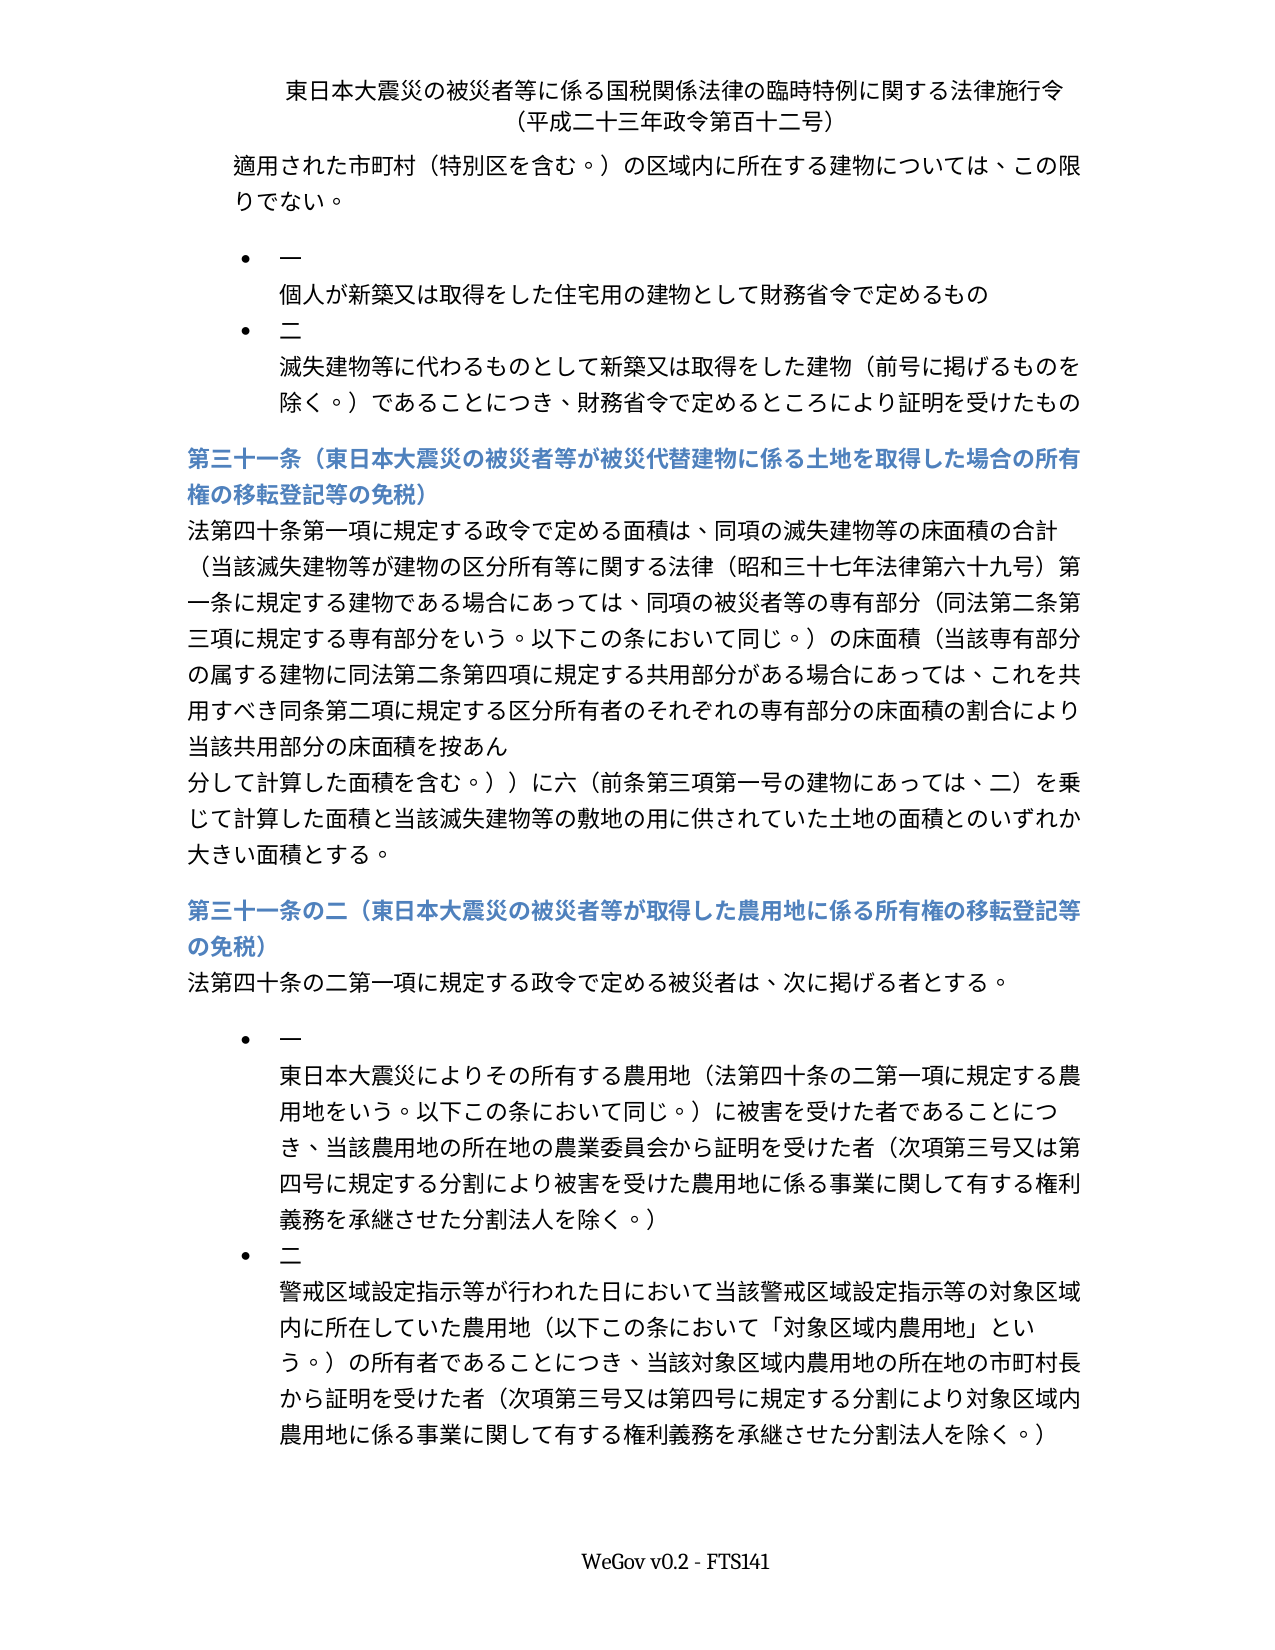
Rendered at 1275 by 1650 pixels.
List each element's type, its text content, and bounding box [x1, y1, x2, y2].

text 法第三十九条第一項に規定する政令で定める建物は、次の各号のいずれかに該当する建物に限る。 ただし、東日本大震災に際し被災者生活再建支援法（平成十年法律第六十六号）が適用された市町村（特別区を含む。）の区域内に所在する建物については、この限りでない。 [233, 150, 1087, 217]
text 法第四十条第一項に規定する政令で定める面積は、同項の滅失建物等の床面積の合計（当該滅失建物等が建物の区分所有等に関する法律（昭和三十七年法律第六十九号）第一条に規定する建物である場合にあっては、同項の被災者等の専有部分（同法第二条第三項に規定する専有部分をいう。以下この条において同じ。）の床面積（当該専有部分の属する建物に同法第二条第四項に規定する共用部分がある場合にあっては、これを共用すべき同条第二項に規定する区分所有者のそれぞれの専有部分の床面積の割合により当該共用部分の床面積を按あん 分して計算した面積を含む。））に六（前条第三項第一号の建物にあっては、二）を乗じて計算した面積と当該滅失建物等の敷地の用に供されていた土地の面積とのいずれか大きい面積とする。 [187, 515, 1087, 870]
list 二 滅失建物等に代わるものとして新築又は取得をした建物（前号に掲げるものを除く。）であることにつき、財務省令で定めるところにより証明を受けたもの [242, 314, 1087, 418]
list 一 東日本大震災によりその所有する農用地（法第四十条の二第一項に規定する農用地をいう。以下この条において同じ。）に被害を受けた者であることにつき、当該農用地の所在地の農業委員会から証明を受けた者（次項第三号又は第四号に規定する分割により被害を受けた農用地に係る事業に関して有する権利義務を承継させた分割法人を除く。） [242, 1024, 1087, 1235]
list 二 警戒区域設定指示等が行われた日において当該警戒区域設定指示等の対象区域内に所在していた農用地（以下この条において「対象区域内農用地」という。）の所有者であることにつき、当該対象区域内農用地の所在地の市町村長から証明を受けた者（次項第三号又は第四号に規定する分割により対象区域内農用地に係る事業に関して有する権利義務を承継させた分割法人を除く。） [242, 1239, 1087, 1451]
subtitle 第三十一条の二（東日本大震災の被災者等が取得した農用地に係る所有権の移転登記等の免税） [187, 895, 1087, 962]
list 一 個人が新築又は取得をした住宅用の建物として財務省令で定めるもの [242, 243, 1087, 310]
subtitle 第三十一条（東日本大震災の被災者等が被災代替建物に係る土地を取得した場合の所有権の移転登記等の免税） [187, 443, 1087, 510]
text 法第四十条の二第一項に規定する政令で定める被災者は、次に掲げる者とする。 [187, 967, 1087, 998]
